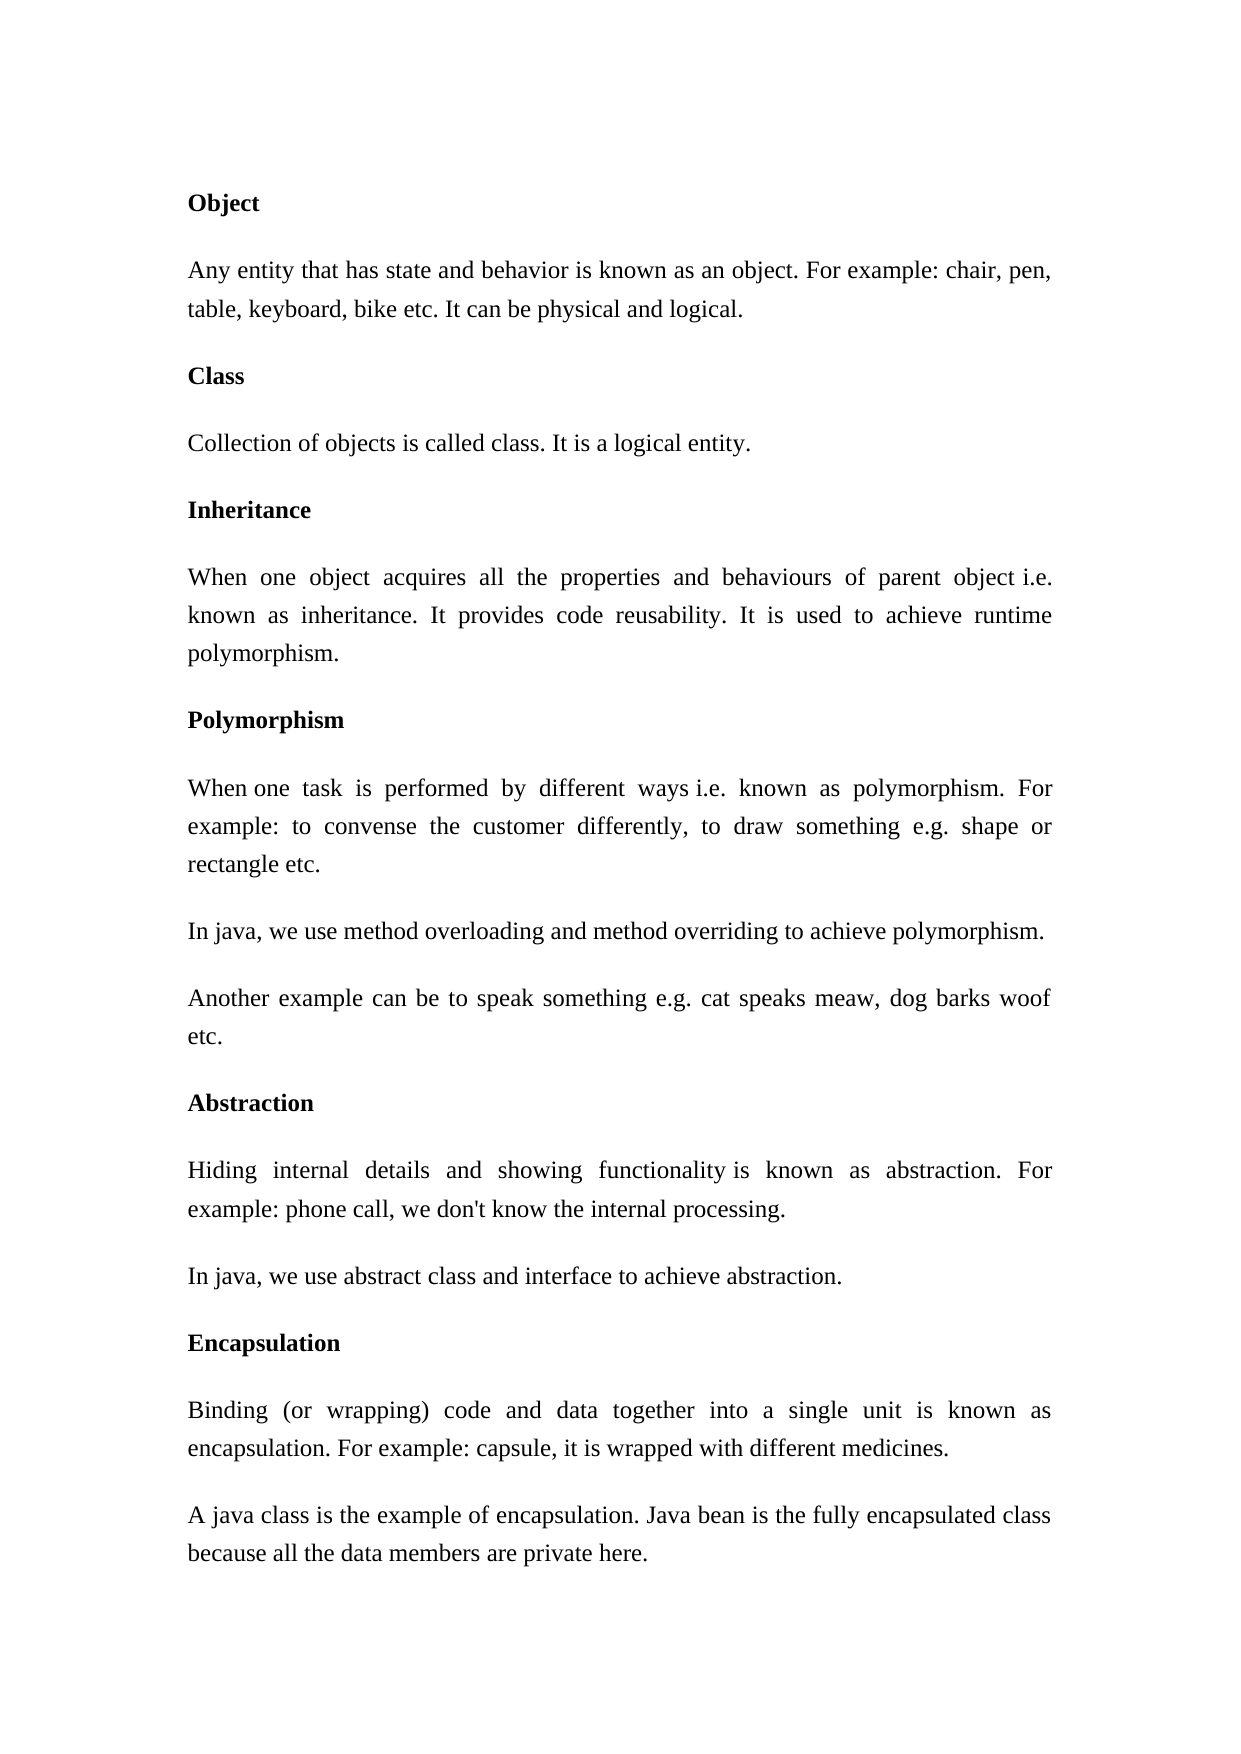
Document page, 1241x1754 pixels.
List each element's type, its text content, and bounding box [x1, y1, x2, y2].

text Hiding internal details and showing functionality is known as abstraction. For example: phone call, we don't know the internal processing. [187, 1146, 1053, 1222]
text Binding (or wrapping) code and data together into a single unit is known as encapsulation. For example: capsule, it is wrapped with different medicines. [187, 1386, 1053, 1462]
text When one task is performed by different ways i.e. known as polymorphism. For example: to convense the customer differently, to draw something e.g. shape or rectangle etc. [187, 763, 1053, 878]
text A java class is the example of encapsulation. Java bean is the fully encapsulated class because all the data members are private here. [187, 1491, 1053, 1567]
text Class [187, 352, 1053, 389]
text Object [187, 179, 1053, 217]
text Another example can be to speak something e.g. cat speaks meaw, dog barks woof etc. [187, 974, 1053, 1050]
text When one object acquires all the properties and behaviours of parent object i.e. known as inheritance. It provides code reusability. It is used to achieve runtime polymorphism. [187, 553, 1053, 667]
text In java, we use method overloading and method overriding to achieve polymorphism. [187, 907, 1053, 945]
text Collection of objects is called class. It is a logical entity. [187, 419, 1053, 457]
text Encapsulation [187, 1319, 1053, 1357]
text Polymorphism [187, 696, 1053, 734]
text Inheritance [187, 486, 1053, 524]
text In java, we use abstract class and interface to achieve abstraction. [187, 1252, 1053, 1289]
text Abstraction [187, 1079, 1053, 1117]
text Any entity that has state and behavior is known as an object. For example: chair, pen, table, keyboard, bike etc. It can be physical and logical. [187, 246, 1053, 322]
